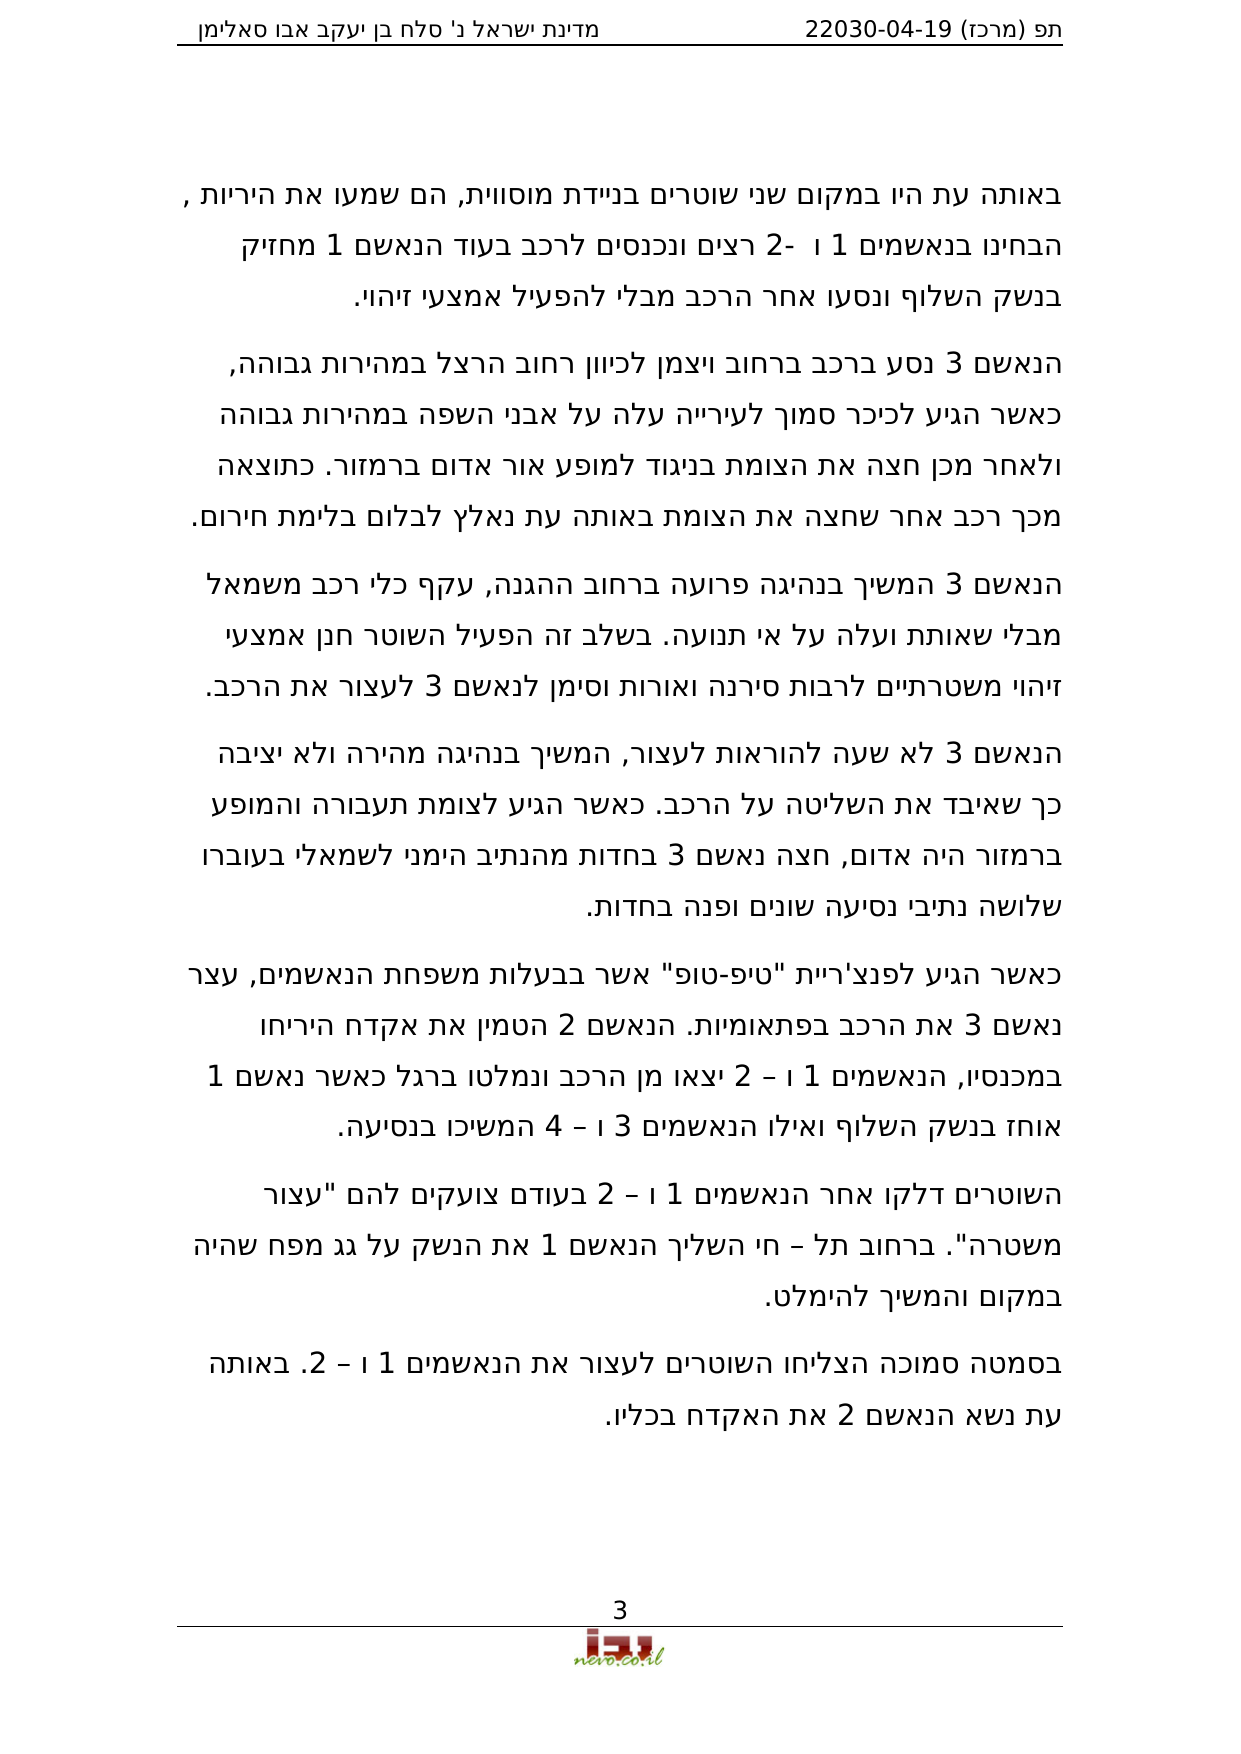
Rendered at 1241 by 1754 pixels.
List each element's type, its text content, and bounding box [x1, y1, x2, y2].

text כאשר הגיע לפנצ'ריית "טיפ-טופ" אשר בבעלות משפחת הנאשמים, עצר נאשם 3 את הרכב בפתאומיות. הנאשם 2 הטמין את אקדח היריחו במכנסיו, הנאשמים 1 ו – 2 יצאו מן הרכב ונמלטו ברגל כאשר נאשם 1 אוחז בנשק השלוף ואילו הנאשמים 3 ו – 4 המשיכו בנסיעה. [177, 957, 1063, 1144]
text השוטרים דלקו אחר הנאשמים 1 ו – 2 בעודם צועקים להם "עצור משטרה". ברחוב תל – חי השליך הנאשם 1 את הנשק על גג מפח שהיה במקום והמשיך להימלט. [177, 1177, 1063, 1313]
text הנאשם 3 לא שעה להוראות לעצור, המשיך בנהיגה מהירה ולא יציבה כך שאיבד את השליטה על הרכב. כאשר הגיע לצומת תעבורה והמופע ברמזור היה אדום, חצה נאשם 3 בחדות מהנתיב הימני לשמאלי בעוברו שלושה נתיבי נסיעה שונים ופנה בחדות. [177, 737, 1063, 923]
text הנאשם 3 המשיך בנהיגה פרועה ברחוב ההגנה, עקף כלי רכב משמאל מבלי שאותת ועלה על אי תנועה. בשלב זה הפעיל השוטר חנן אמצעי זיהוי משטרתיים לרבות סירנה ואורות וסימן לנאשם 3 לעצור את הרכב. [177, 567, 1063, 703]
text הנאשם 3 נסע ברכב ברחוב ויצמן לכיוון רחוב הרצל במהירות גבוהה, כאשר הגיע לכיכר סמוך לעירייה עלה על אבני השפה במהירות גבוהה ולאחר מכן חצה את הצומת בניגוד למופע אור אדום ברמזור. כתוצאה מכך רכב אחר שחצה את הצומת באותה עת נאלץ לבלום בלימת חירום. [177, 347, 1063, 533]
text בסמטה סמוכה הצליחו השוטרים לעצור את הנאשמים 1 ו – 2. באותה עת נשא הנאשם 2 את האקדח בכליו. [177, 1347, 1063, 1432]
picture [574, 1628, 666, 1667]
text באותה עת היו במקום שני שוטרים בניידת מוסווית, הם שמעו את היריות , הבחינו בנאשמים 1 ו -2 רצים ונכנסים לרכב בעוד הנאשם 1 מחזיק בנשק השלוף ונסעו אחר הרכב מבלי להפעיל אמצעי זיהוי. [177, 177, 1063, 313]
